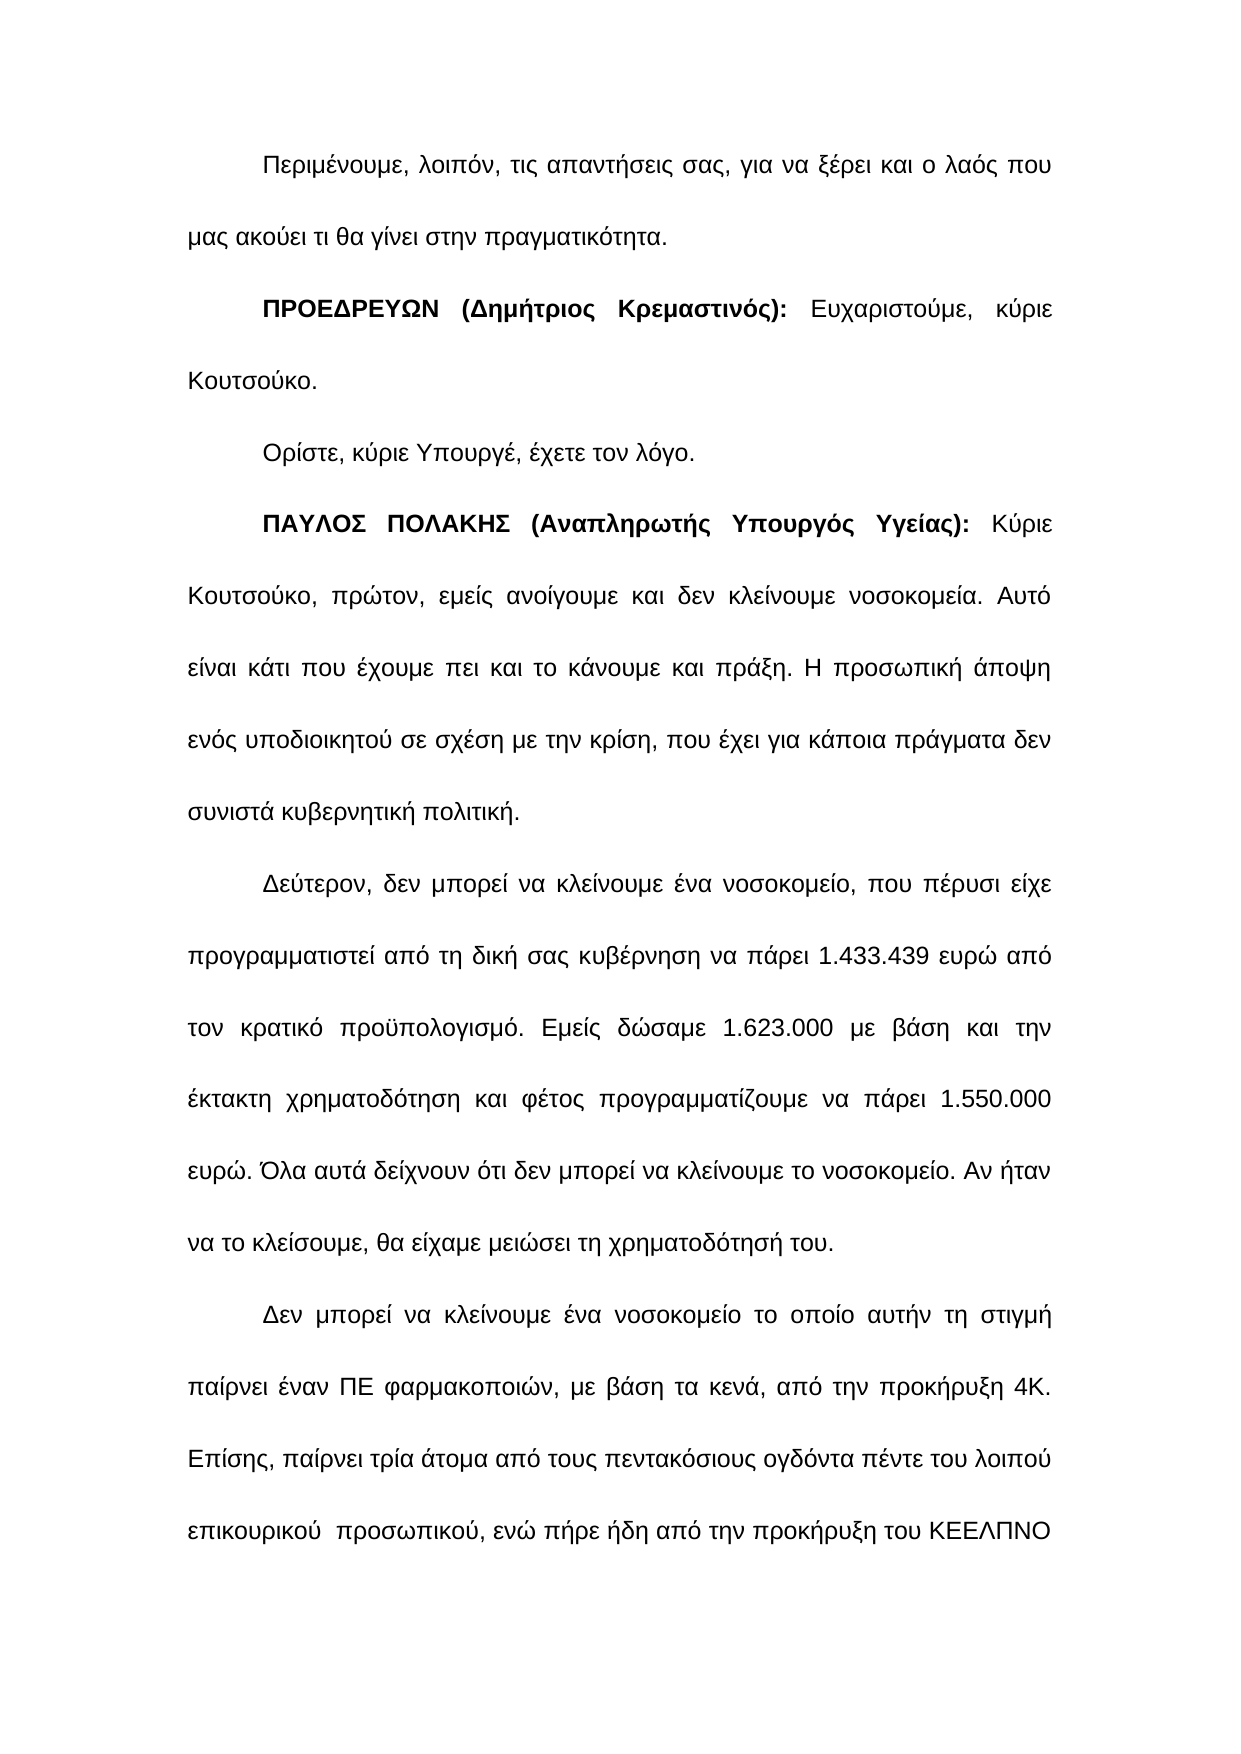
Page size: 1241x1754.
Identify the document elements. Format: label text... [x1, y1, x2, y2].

text ΠΑΥΛΟΣ ΠΟΛΑΚΗΣ (Αναπληρωτής Υπουργός Υγείας): Κύριε Κουτσούκο, πρώτον, εμείς ανοίγουμε και δεν κλείνουμε νοσοκομεία. Αυτό είναι κάτι που έχουμε πει και το κάνουμε και πράξη. Η προσωπική άποψη ενός υποδιοικητού σε σχέση με την κρίση, που έχει για κάποια πράγματα δεν συνιστά κυβερνητική πολιτική. [187, 509, 1053, 826]
text Δεύτερον, δεν μπορεί να κλείνουμε ένα νοσοκομείο, που πέρυσι είχε προγραμματιστεί από τη δική σας κυβέρνηση να πάρει 1.433.439 ευρώ από τον κρατικό προϋπολογισμό. Εμείς δώσαμε 1.623.000 με βάση και την έκτακτη χρηματοδότηση και φέτος προγραμματίζουμε να πάρει 1.550.000 ευρώ. Όλα αυτά δείχνουν ότι δεν μπορεί να κλείνουμε το νοσοκομείο. Αν ήταν να το κλείσουμε, θα είχαμε μειώσει τη χρηματοδότησή του. [187, 869, 1053, 1257]
text Περιμένουμε, λοιπόν, τις απαντήσεις σας, για να ξέρει και ο λαός που μας ακούει τι θα γίνει στην πραγματικότητα. [187, 150, 1053, 251]
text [187, 1300, 1053, 1544]
text ΠΡΟΕΔΡΕΥΩΝ (Δημήτριος Κρεμαστινός): Ευχαριστούμε, κύριε Κουτσούκο. [187, 294, 1053, 394]
text Ορίστε, κύριε Υπουργέ, έχετε τον λόγο. [187, 437, 1053, 466]
